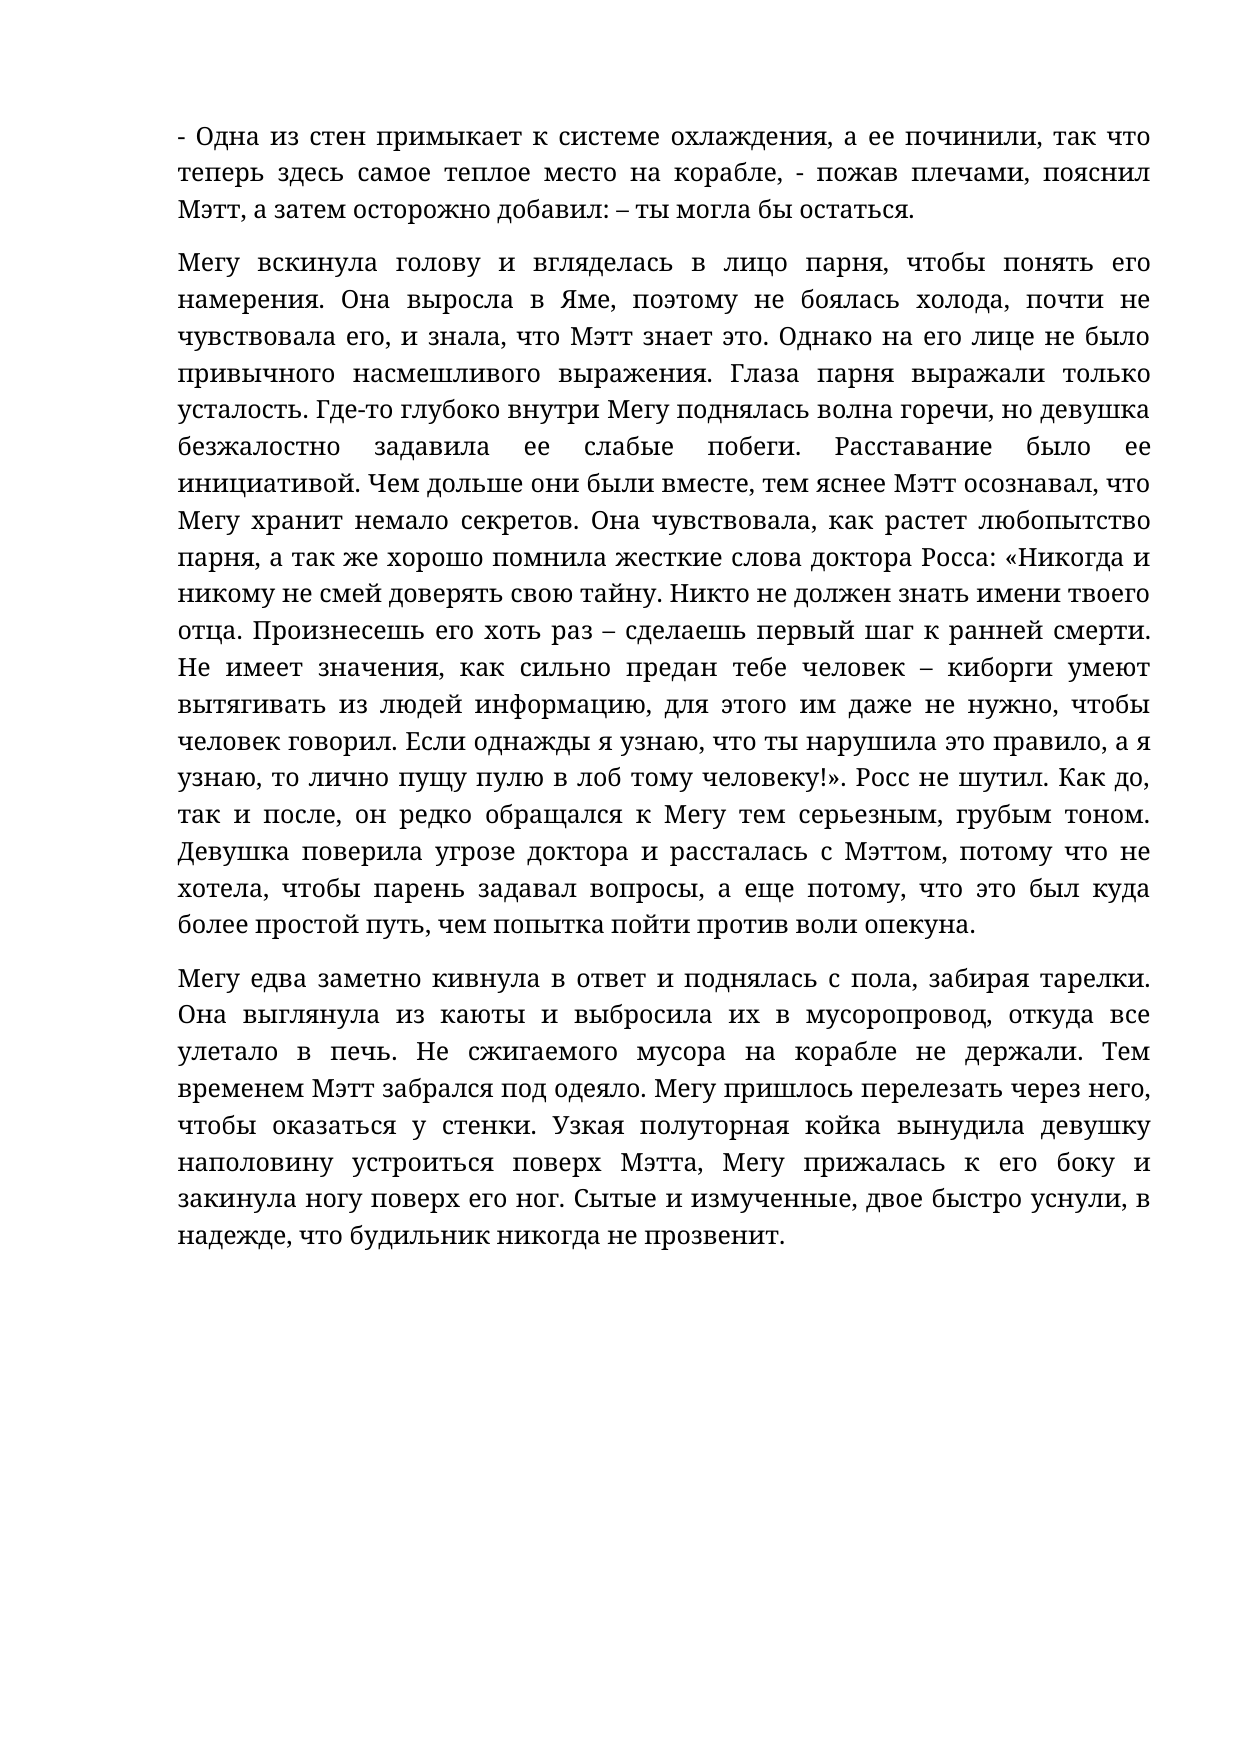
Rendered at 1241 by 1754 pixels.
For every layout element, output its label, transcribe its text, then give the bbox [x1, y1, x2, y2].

text Мегу едва заметно кивнула в ответ и поднялась с пола, забирая тарелки. Она выглянула из каюты и выбросила их в мусоропровод, откуда все улетало в печь. Не сжигаемого мусора на корабле не держали. Тем временем Мэтт забрался под одеяло. Мегу пришлось перелезать через него, чтобы оказаться у стенки. Узкая полуторная койка вынудила девушку наполовину устроиться поверх Мэтта, Мегу прижалась к его боку и закинула ногу поверх его ног. Сытые и измученные, двое быстро уснули, в надежде, что будильник никогда не прозвенит. [177, 960, 1152, 1252]
text Мегу вскинула голову и вгляделась в лицо парня, чтобы понять его намерения. Она выросла в Яме, поэтому не боялась холода, почти не чувствовала его, и знала, что Мэтт знает это. Однако на его лице не было привычного насмешливого выражения. Глаза парня выражали только усталость. Где-то глубоко внутри Мегу поднялась волна горечи, но девушка безжалостно задавила ее слабые побеги. Расставание было ее инициативой. Чем дольше они были вместе, тем яснее Мэтт осознавал, что Мегу хранит немало секретов. Она чувствовала, как растет любопытство парня, а так же хорошо помнила жесткие слова доктора Росса: «Никогда и никому не смей доверять свою тайну. Никто не должен знать имени твоего отца. Произнесешь его хоть раз – сделаешь первый шаг к ранней смерти. Не имеет значения, как сильно предан тебе человек – киборги умеют вытягивать из людей информацию, для этого им даже не нужно, чтобы человек говорил. Если однажды я узнаю, что ты нарушила это правило, а я узнаю, то лично пущу пулю в лоб тому человеку!». Росс не шутил. Как до, так и после, он редко обращался к Мегу тем серьезным, грубым тоном. Девушка поверила угрозе доктора и рассталась с Мэттом, потому что не хотела, чтобы парень задавал вопросы, а еще потому, что это был куда более простой путь, чем попытка пойти против воли опекуна. [177, 245, 1152, 941]
text - Одна из стен примыкает к системе охлаждения, а ее починили, так что теперь здесь самое теплое место на корабле, - пожав плечами, пояснил Мэтт, а затем осторожно добавил: – ты могла бы остаться. [177, 118, 1152, 226]
